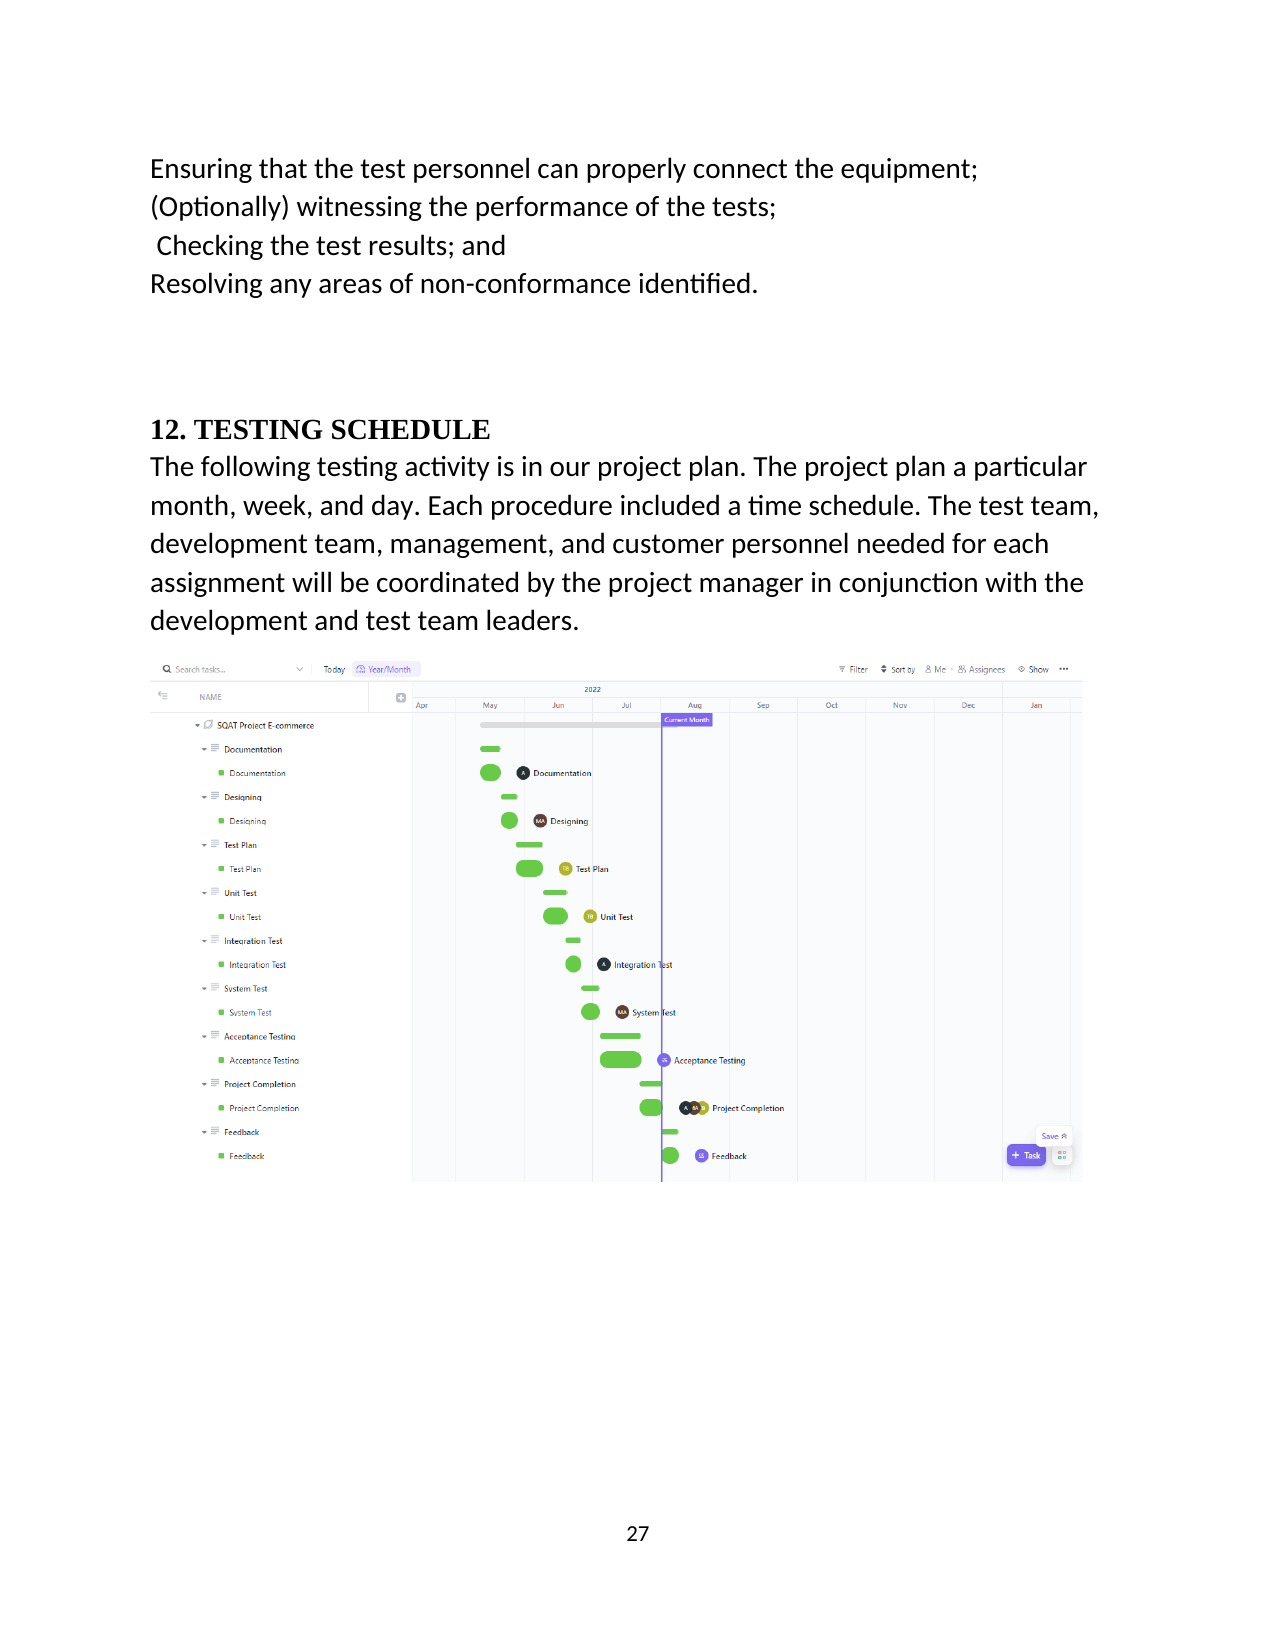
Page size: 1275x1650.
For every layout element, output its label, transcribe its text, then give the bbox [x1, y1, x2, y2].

text (Optionally) witnessing the performance of the tests; [150, 188, 1125, 224]
picture [150, 657, 1083, 1182]
text Ensuring that the test personnel can properly connect the equipment; [150, 150, 1125, 186]
text The following testing activity is in our project plan. The project plan a particular month, week, and day. Each procedure included a time schedule. The test team, development team, management, and customer personnel needed for each assignment will be coordinated by the project manager in conjunction with the development and test team leaders. [150, 448, 1125, 638]
text Resolving any areas of non-conformance identified. [150, 265, 1125, 301]
text 12. TESTING SCHEDULE [150, 412, 1125, 446]
text Checking the test results; and [150, 227, 1125, 262]
